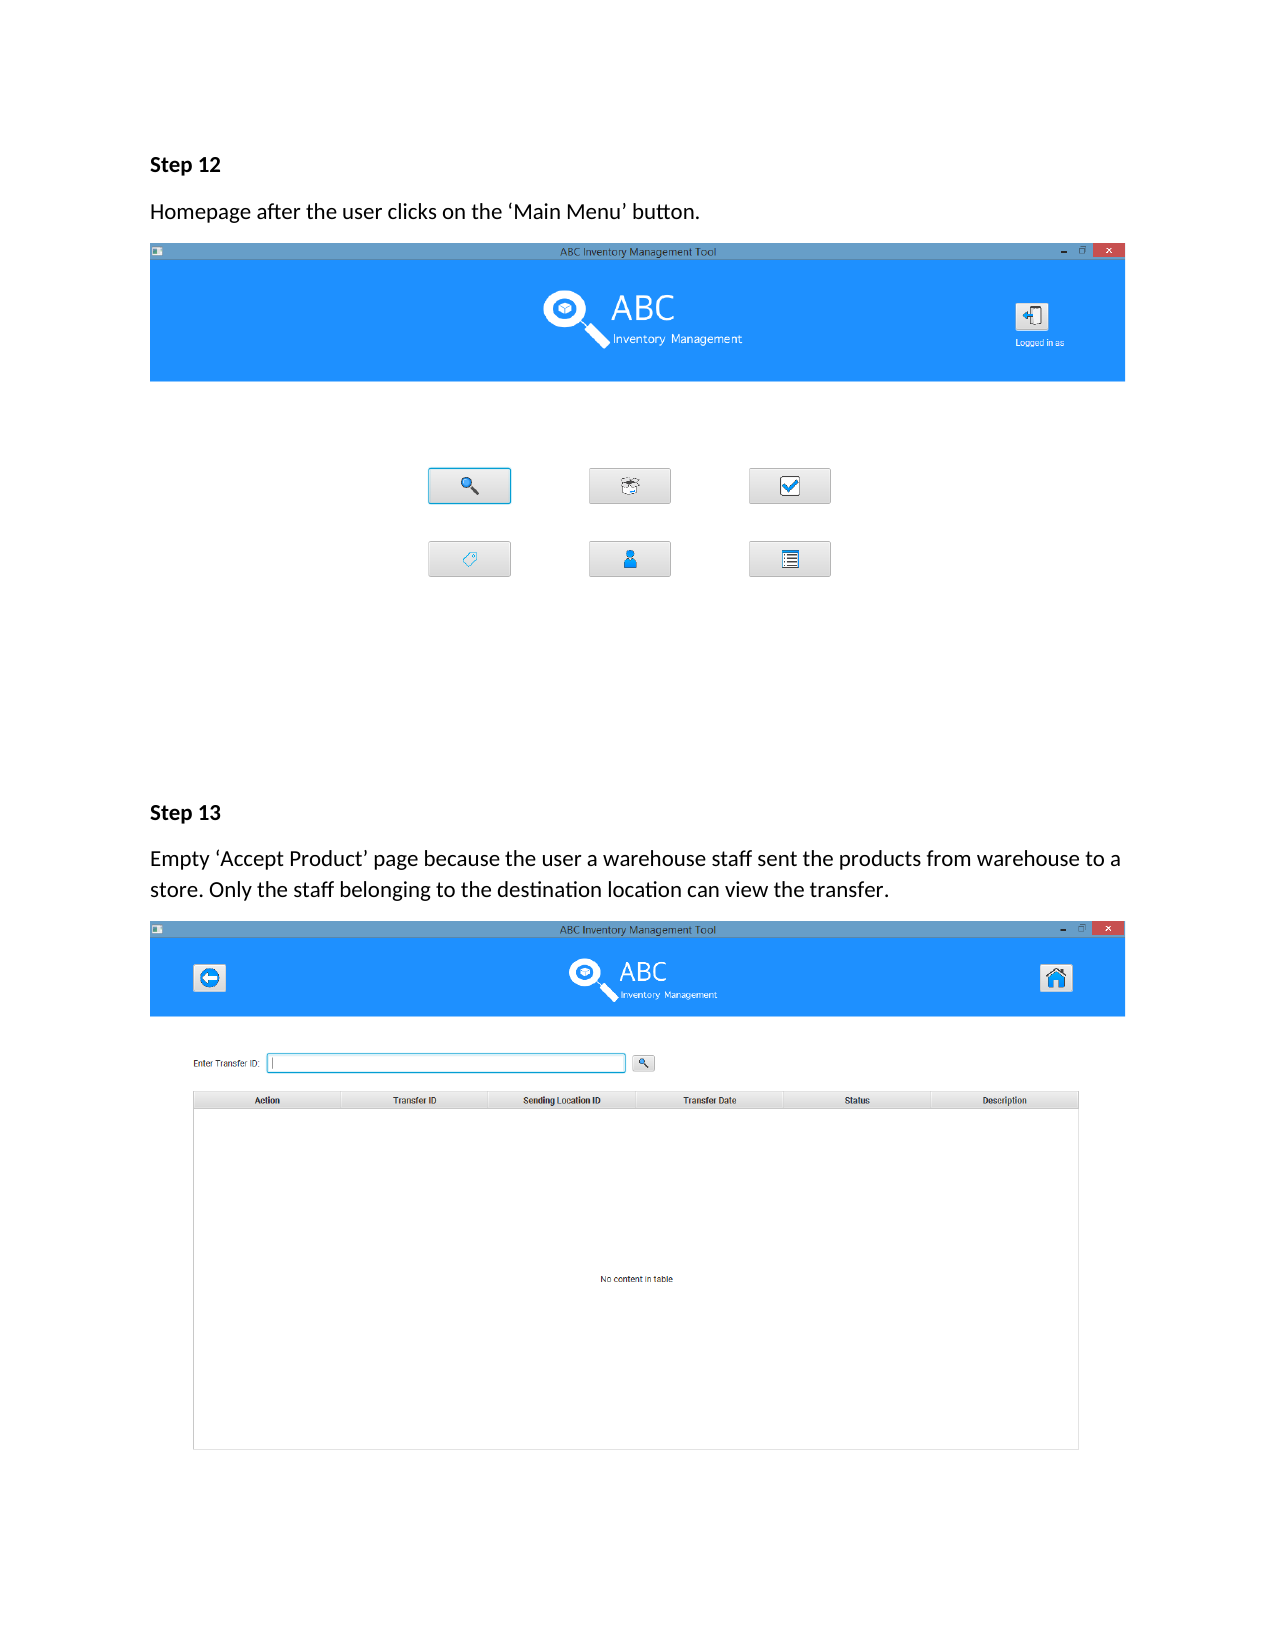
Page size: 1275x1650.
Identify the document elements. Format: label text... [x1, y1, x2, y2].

text Empty ‘Accept Product’ page because the user a warehouse staff sent the products from warehouse to a store. Only the staff belonging to the destination location can view the transfer. [150, 844, 1125, 903]
picture [150, 243, 1125, 779]
text Step 13 [150, 798, 1125, 826]
text Step 12 [150, 150, 1125, 178]
picture [150, 921, 1125, 1470]
text Homepage after the user clicks on the ‘Main Menu’ button. [150, 197, 1125, 225]
